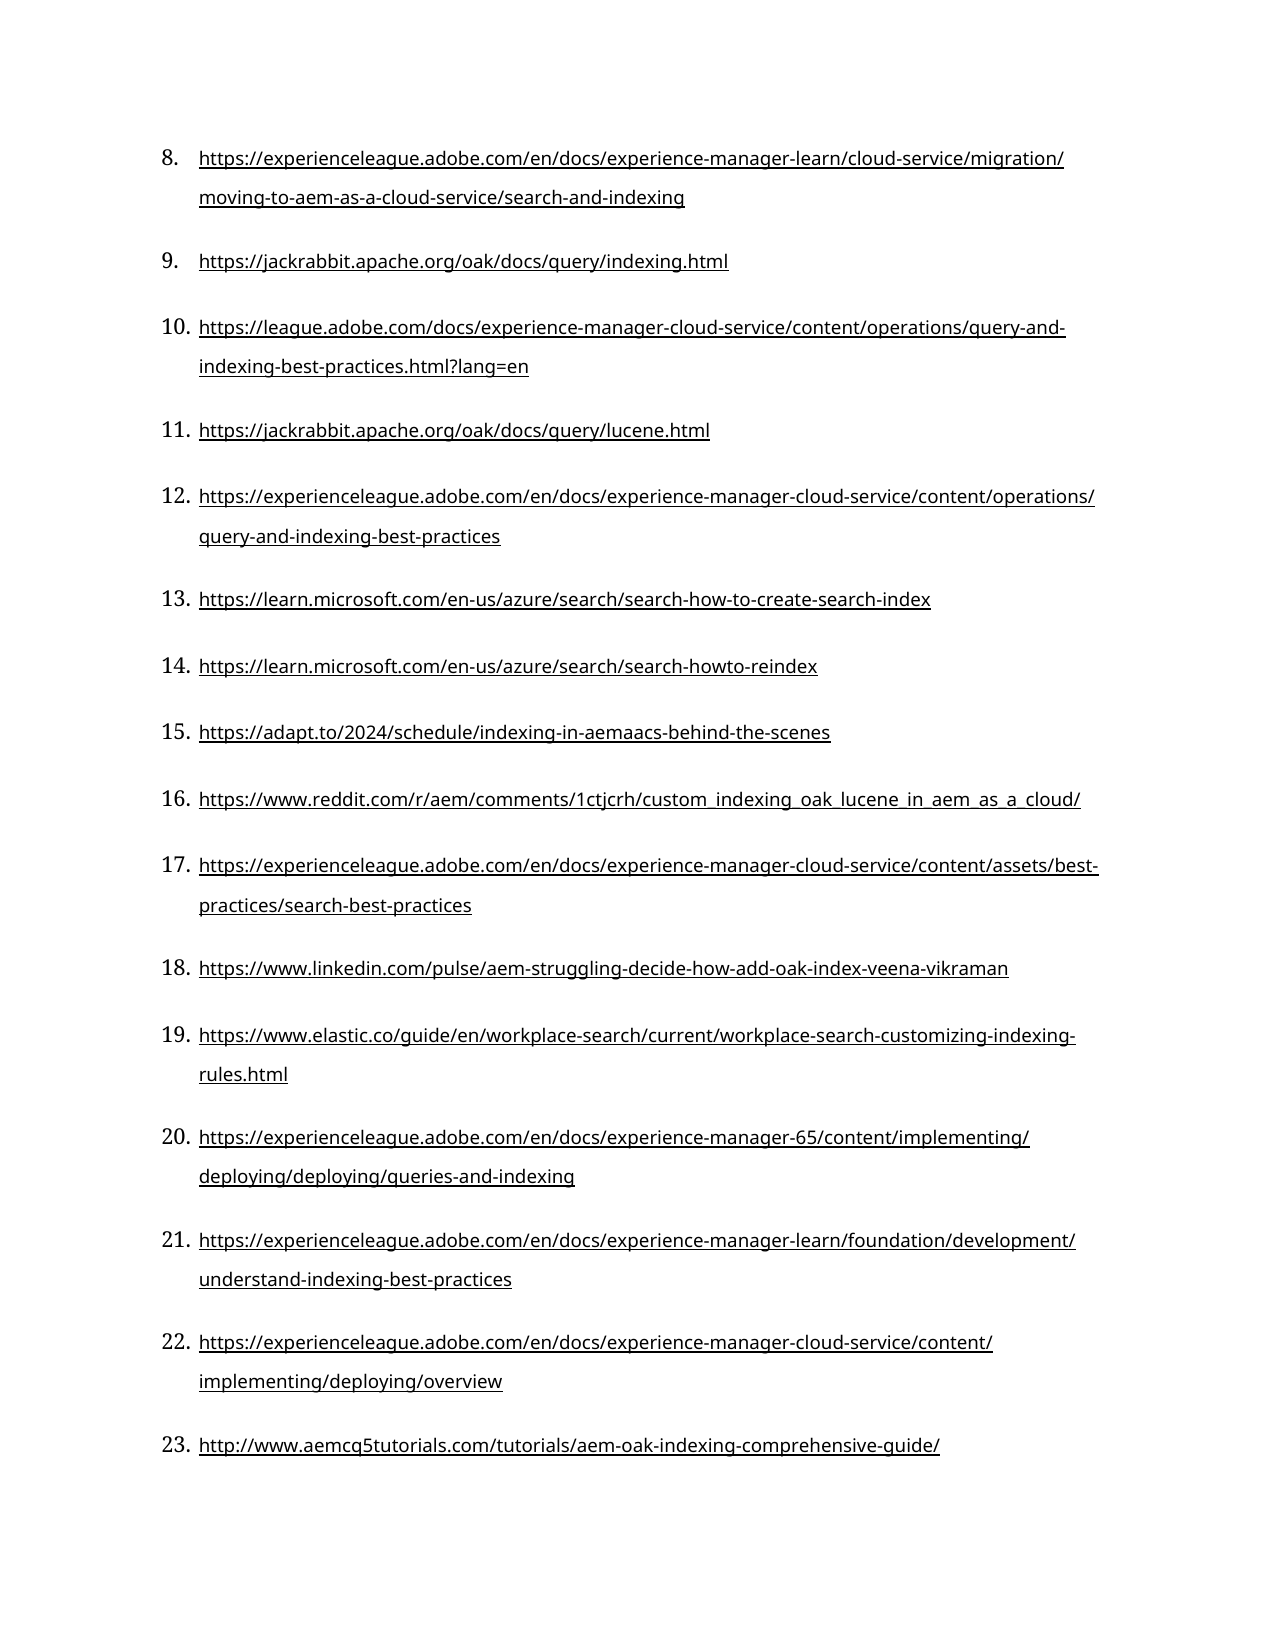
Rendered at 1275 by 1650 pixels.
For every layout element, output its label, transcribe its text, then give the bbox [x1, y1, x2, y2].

list https://jackrabbit.apache.org/oak/docs/query/indexing.html [161, 245, 1133, 274]
list https://www.reddit.com/r/aem/comments/1ctjcrh/custom_indexing_oak_lucene_in_aem_as_a_cloud/ [161, 783, 1133, 813]
list https://www.elastic.co/guide/en/workplace-search/current/workplace-search-customizing-indexing-rules.html [161, 1018, 1133, 1087]
list https://learn.microsoft.com/en-us/azure/search/search-how-to-create-search-index [161, 583, 1133, 613]
list https://adapt.to/2024/schedule/indexing-in-aemaacs-behind-the-scenes [161, 716, 1133, 746]
list https://www.linkedin.com/pulse/aem-struggling-decide-how-add-oak-index-veena-vikraman [161, 952, 1133, 982]
list https://experienceleague.adobe.com/en/docs/experience-manager-cloud-service/content/implementing/deploying/overview [161, 1326, 1133, 1394]
list https://experienceleague.adobe.com/en/docs/experience-manager-learn/cloud-service/migration/moving-to-aem-as-a-cloud-service/search-and-indexing [161, 142, 1133, 210]
list https://learn.microsoft.com/en-us/azure/search/search-howto-reindex [161, 650, 1133, 679]
list https://experienceleague.adobe.com/en/docs/experience-manager-cloud-service/content/operations/query-and-indexing-best-practices [161, 481, 1133, 548]
list https://jackrabbit.apache.org/oak/docs/query/lucene.html [161, 414, 1133, 444]
list https://league.adobe.com/docs/experience-manager-cloud-service/content/operations/query-and-indexing-best-practices.html?lang=en [161, 311, 1133, 379]
list http://www.aemcq5tutorials.com/tutorials/aem-oak-indexing-comprehensive-guide/ [161, 1429, 1133, 1459]
list https://experienceleague.adobe.com/en/docs/experience-manager-cloud-service/content/assets/best-practices/search-best-practices [161, 849, 1133, 917]
list https://experienceleague.adobe.com/en/docs/experience-manager-learn/foundation/development/understand-indexing-best-practices [161, 1224, 1133, 1292]
list https://experienceleague.adobe.com/en/docs/experience-manager-65/content/implementing/deploying/deploying/queries-and-indexing [161, 1121, 1133, 1189]
